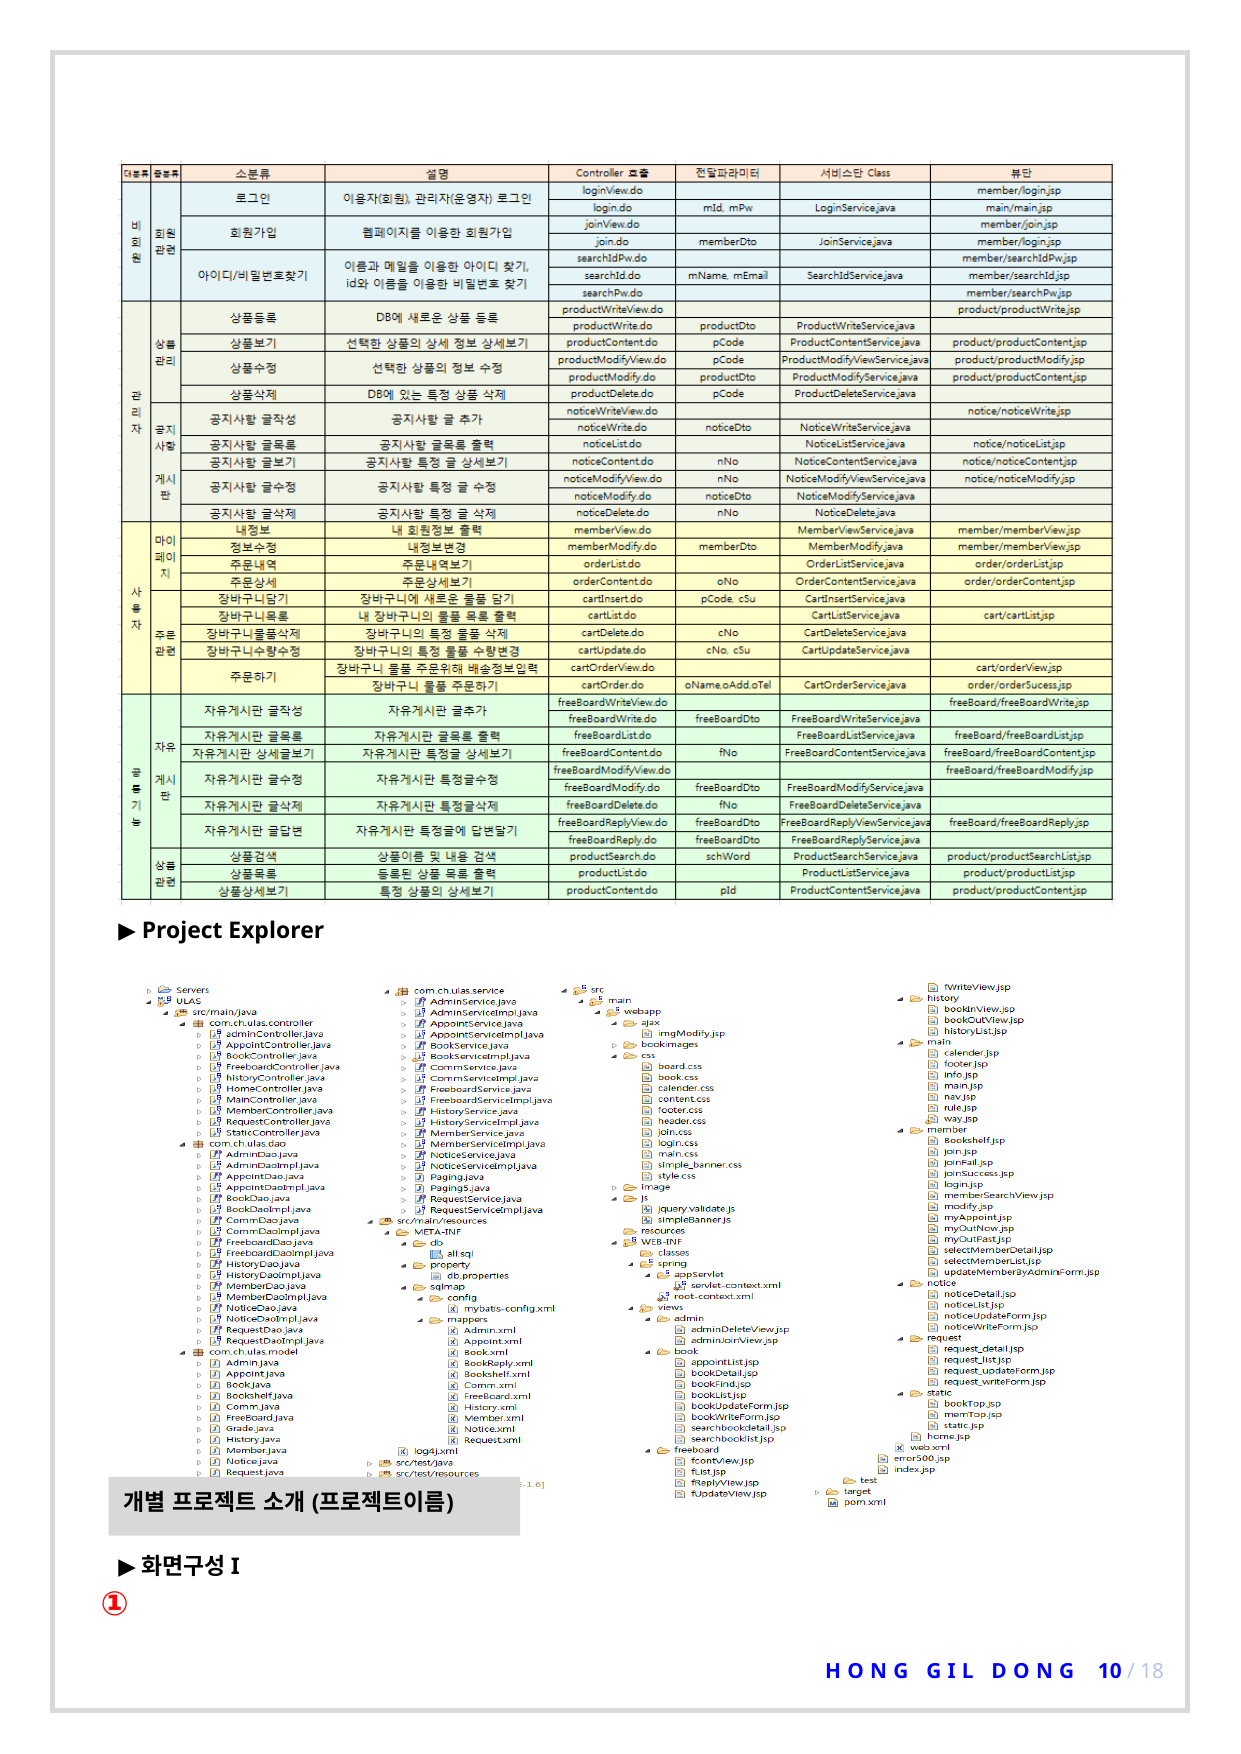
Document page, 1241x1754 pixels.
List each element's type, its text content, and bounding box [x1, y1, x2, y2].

text ▶ 화면구성I [118, 1548, 1122, 1581]
text ▶ Project Explorer [118, 911, 1122, 948]
picture [118, 160, 1116, 905]
picture [136, 978, 1111, 1515]
